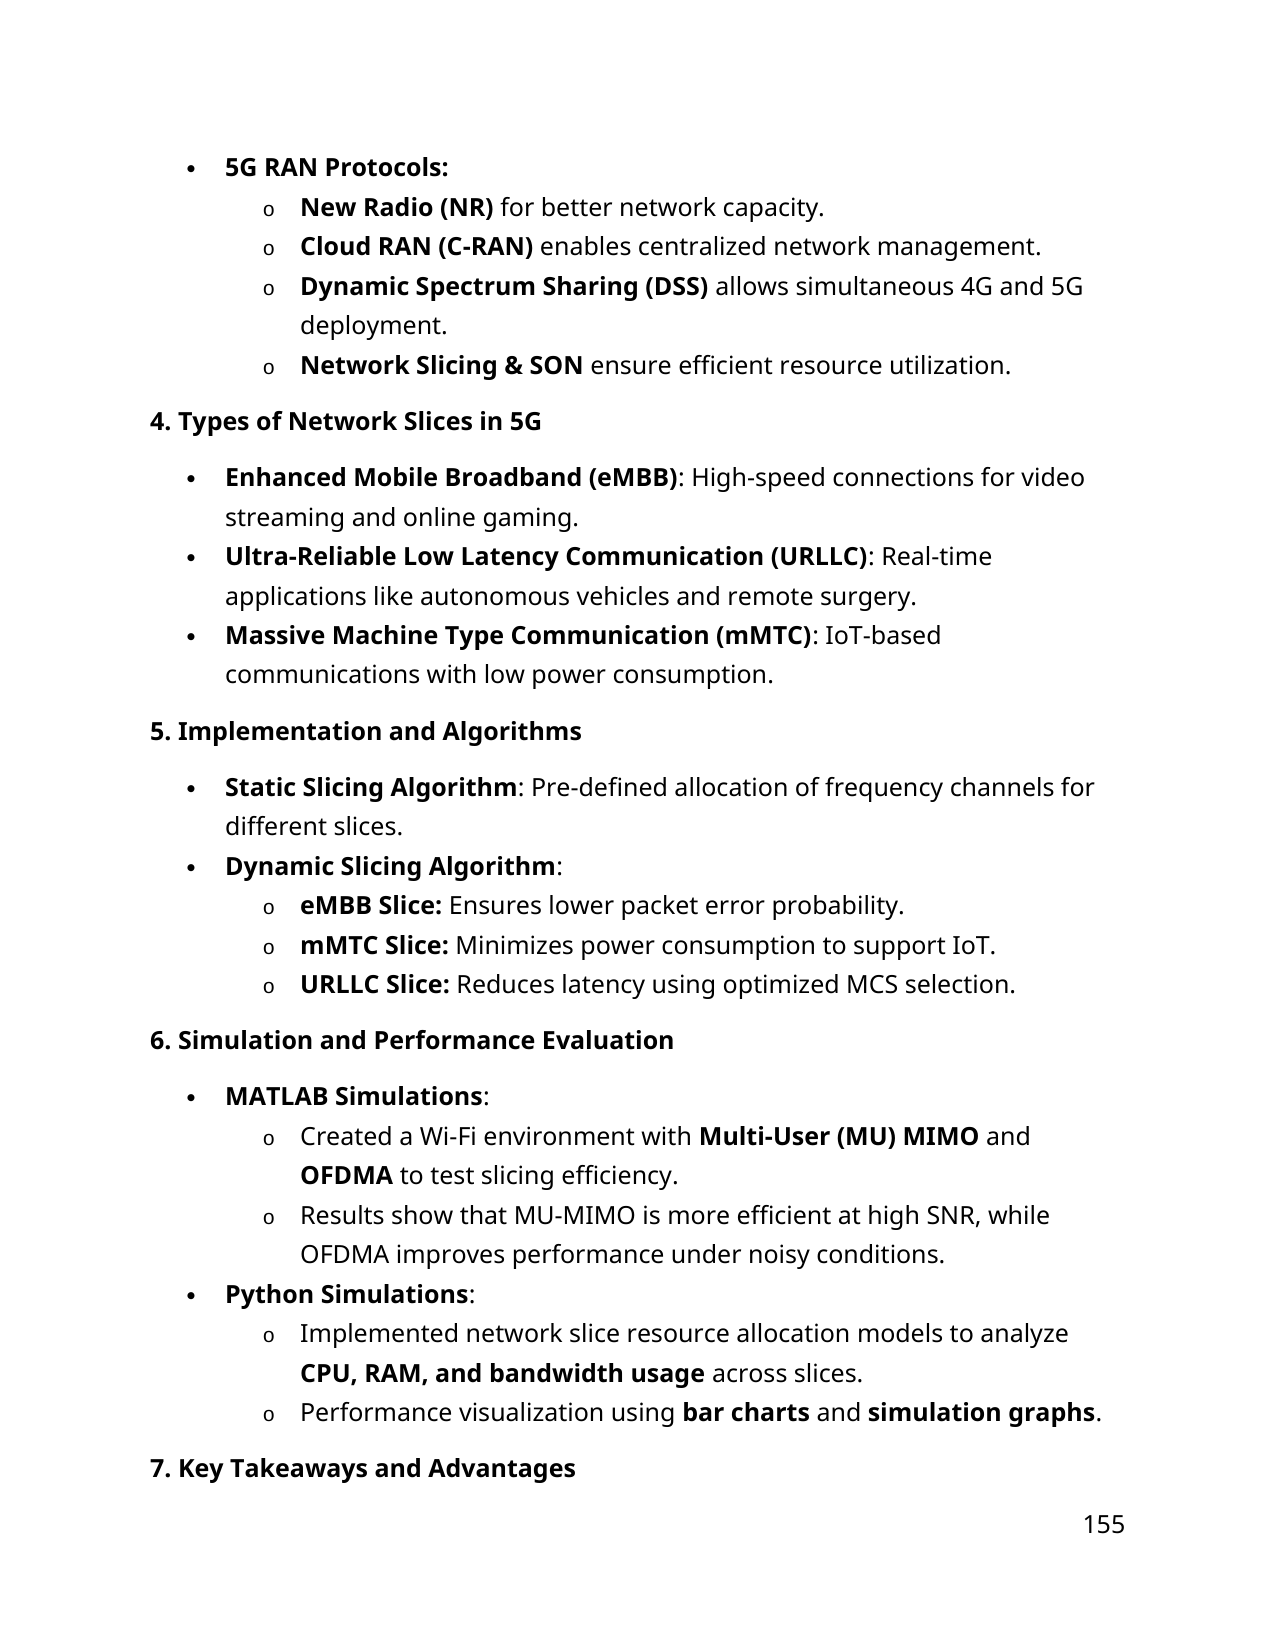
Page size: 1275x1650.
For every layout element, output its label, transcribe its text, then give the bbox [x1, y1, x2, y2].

text 5. Implementation and Algorithms [150, 713, 1125, 747]
list Massive Machine Type Communication (mMTC): IoT-based communications with low power consumption. [187, 618, 1125, 691]
list Results show that MU-MIMO is more efficient at high SNR, while OFDMA improves performance under noisy conditions. [262, 1197, 1125, 1271]
list Network Slicing & SON ensure efficient resource utilization. [262, 347, 1125, 381]
list Enhanced Mobile Broadband (eMBB): High-speed connections for video streaming and online gaming. [187, 460, 1125, 533]
list Python Simulations: [187, 1276, 1125, 1311]
list Cloud RAN (C-RAN) enables centralized network management. [262, 229, 1125, 263]
list URLLC Slice: Reduces latency using optimized MCS selection. [262, 967, 1125, 1001]
list eMBB Slice: Ensures lower packet error probability. [262, 888, 1125, 922]
list Created a Wi-Fi environment with Multi-User (MU) MIMO and OFDMA to test slicing efficiency. [262, 1118, 1125, 1192]
list Ultra-Reliable Low Latency Communication (URLLC): Real-time applications like autonomous vehicles and remote surgery. [187, 539, 1125, 612]
list Implemented network slice resource allocation models to analyze CPU, RAM, and bandwidth usage across slices. [262, 1316, 1125, 1389]
list Static Slicing Algorithm: Pre-defined allocation of frequency channels for different slices. [187, 769, 1125, 843]
list mMTC Slice: Minimizes power consumption to support IoT. [262, 927, 1125, 961]
text 4. Types of Network Slices in 5G [150, 403, 1125, 438]
text 6. Simulation and Performance Evaluation [150, 1023, 1125, 1057]
list Dynamic Slicing Algorithm: [187, 848, 1125, 882]
list MATLAB Simulations: [187, 1079, 1125, 1113]
list 5G RAN Protocols: [187, 150, 1125, 184]
list Performance visualization using bar charts and simulation graphs. [262, 1395, 1125, 1429]
list New Radio (NR) for better network capacity. [262, 189, 1125, 223]
text 7. Key Takeaways and Advantages [150, 1451, 1125, 1485]
list Dynamic Spectrum Sharing (DSS) allows simultaneous 4G and 5G deployment. [262, 268, 1125, 342]
